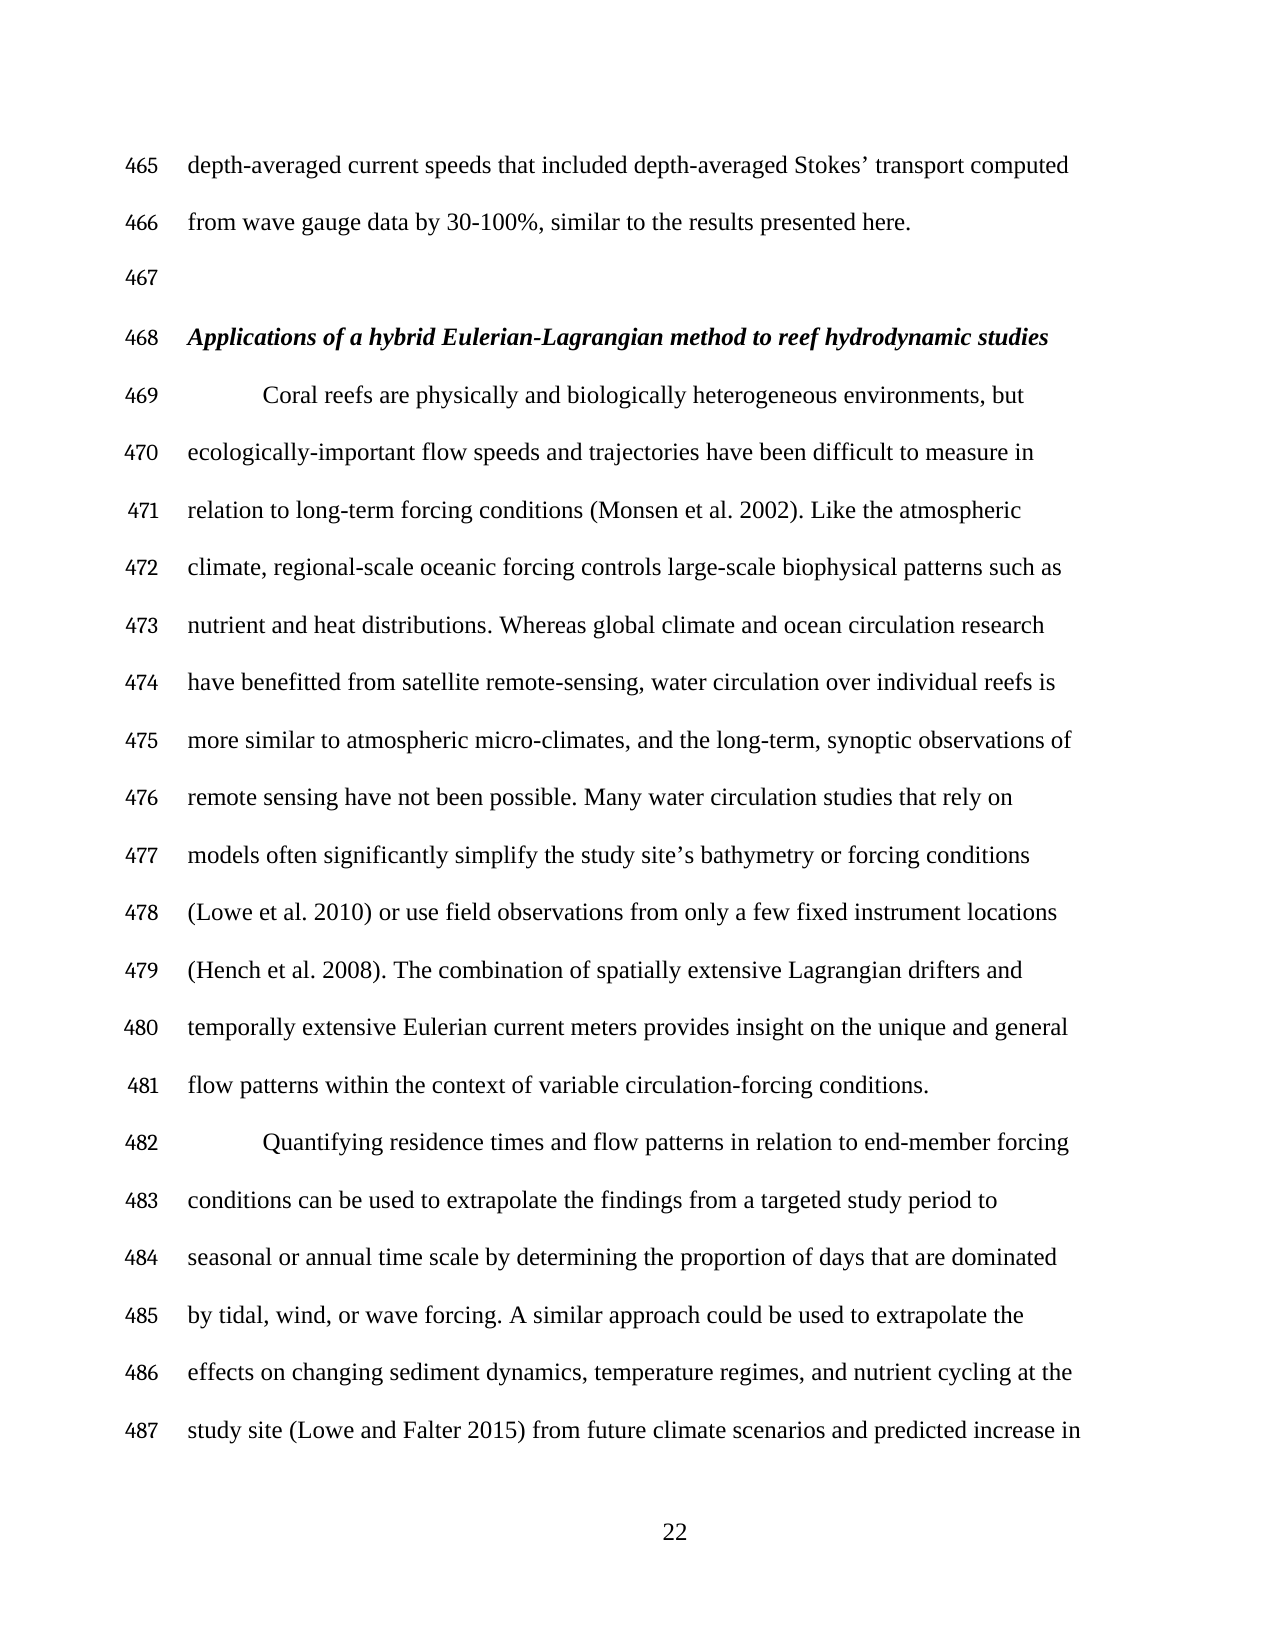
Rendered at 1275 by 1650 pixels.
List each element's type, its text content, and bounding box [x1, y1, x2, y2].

text Coral reefs are physically and biologically heterogeneous environments, but ecologically-important flow speeds and trajectories have been difficult to measure in relation to long-term forcing conditions (Monsen et al. 2002). Like the atmospheric climate, regional-scale oceanic forcing controls large-scale biophysical patterns such as nutrient and heat distributions. Whereas global climate and ocean circulation research have benefitted from satellite remote-sensing, water circulation over individual reefs is more similar to atmospheric micro-climates, and the long-term, synoptic observations of remote sensing have not been possible. Many water circulation studies that rely on models often significantly simplify the study site’s bathymetry or forcing conditions (Lowe et al. 2010) or use field observations from only a few fixed instrument locations (Hench et al. 2008). The combination of spatially extensive Lagrangian drifters and temporally extensive Eulerian current meters provides insight on the unique and general flow patterns within the context of variable circulation-forcing conditions. [187, 380, 1087, 1099]
subtitle Applications of a hybrid Eulerian-Lagrangian method to reef hydrodynamic studies [187, 322, 1087, 351]
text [187, 1127, 1087, 1444]
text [187, 150, 1087, 236]
